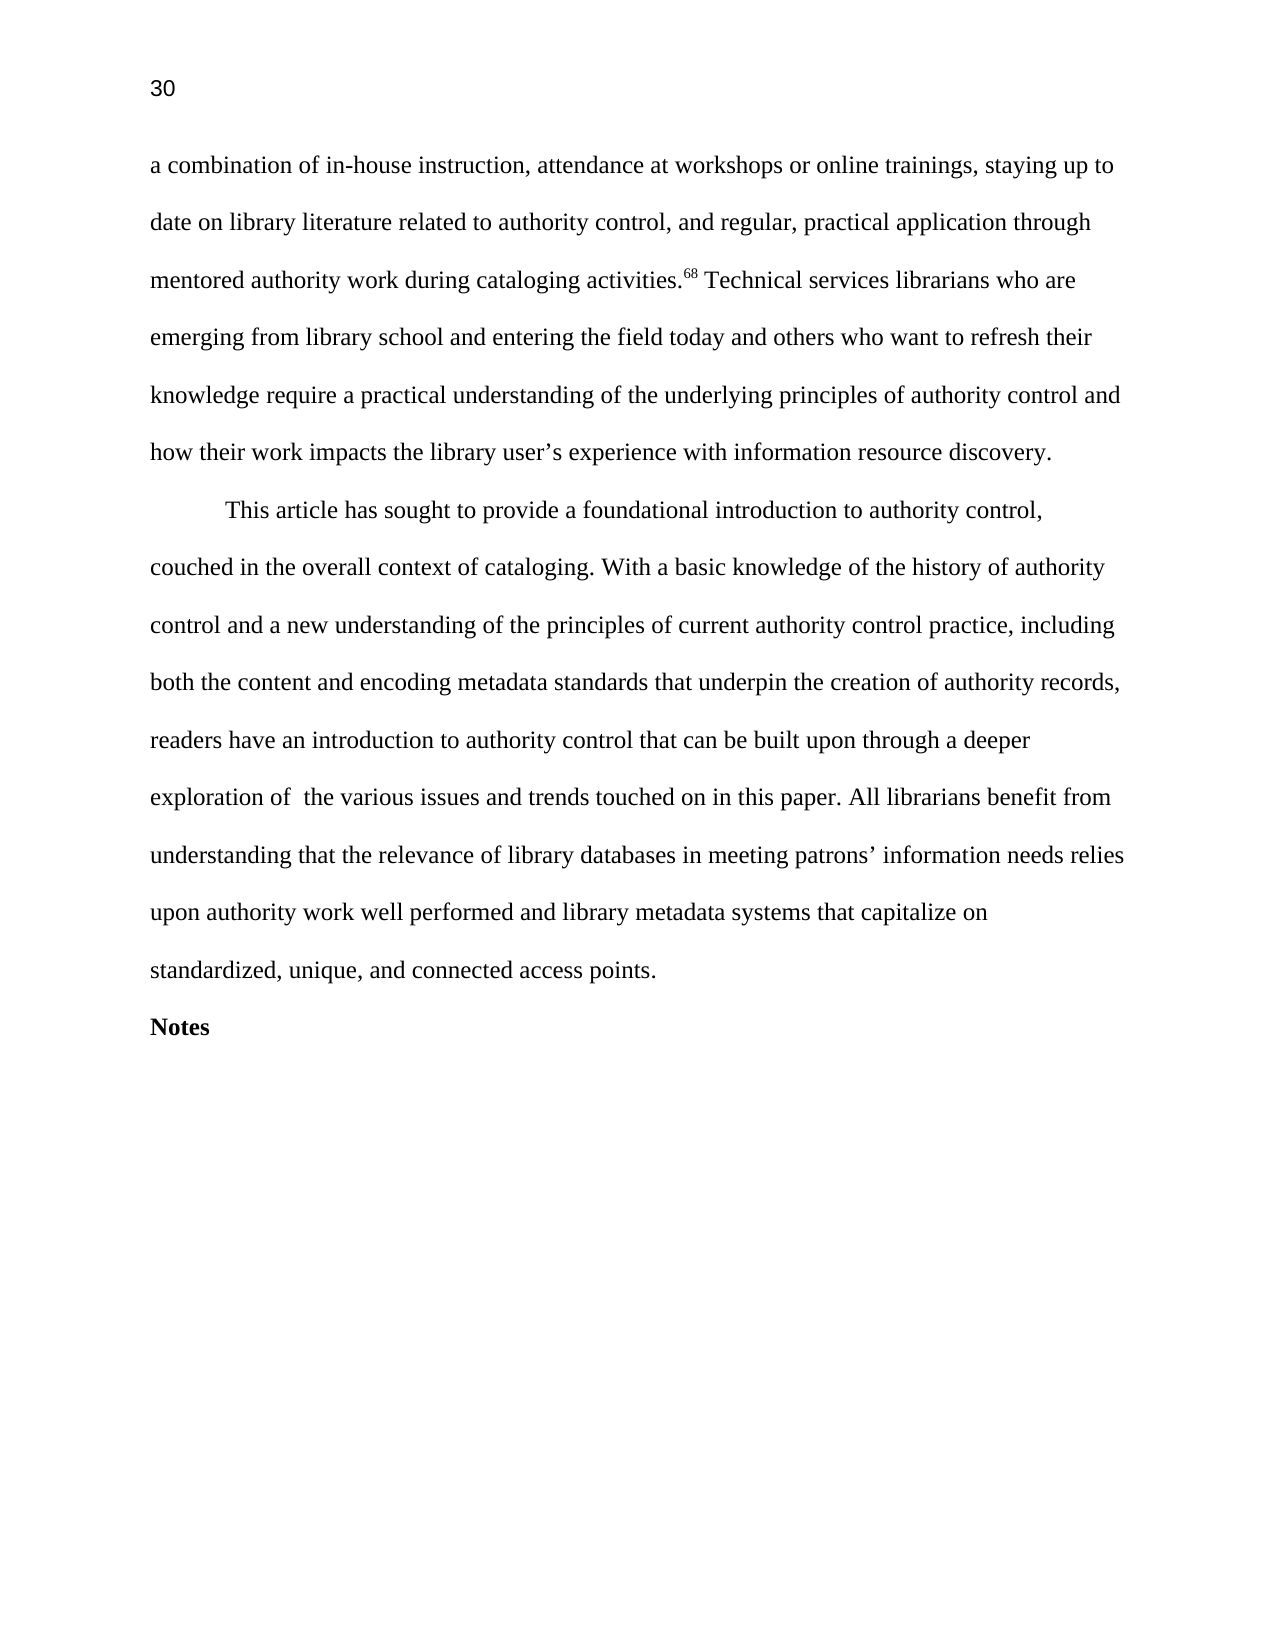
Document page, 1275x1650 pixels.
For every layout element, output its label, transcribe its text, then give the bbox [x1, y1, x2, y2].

text This article has sought to provide a foundational introduction to authority control, couched in the overall context of cataloging. With a basic knowledge of the history of authority control and a new understanding of the principles of current authority control practice, including both the content and encoding metadata standards that underpin the creation of authority records, readers have an introduction to authority control that can be built upon through a deeper exploration of the various issues and trends touched on in this paper. All librarians benefit from understanding that the relevance of library databases in meeting patrons’ information needs relies upon authority work well performed and library metadata systems that capitalize on standardized, unique, and connected access points. [150, 495, 1125, 984]
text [150, 150, 1125, 466]
text Notes [150, 1012, 1125, 1041]
